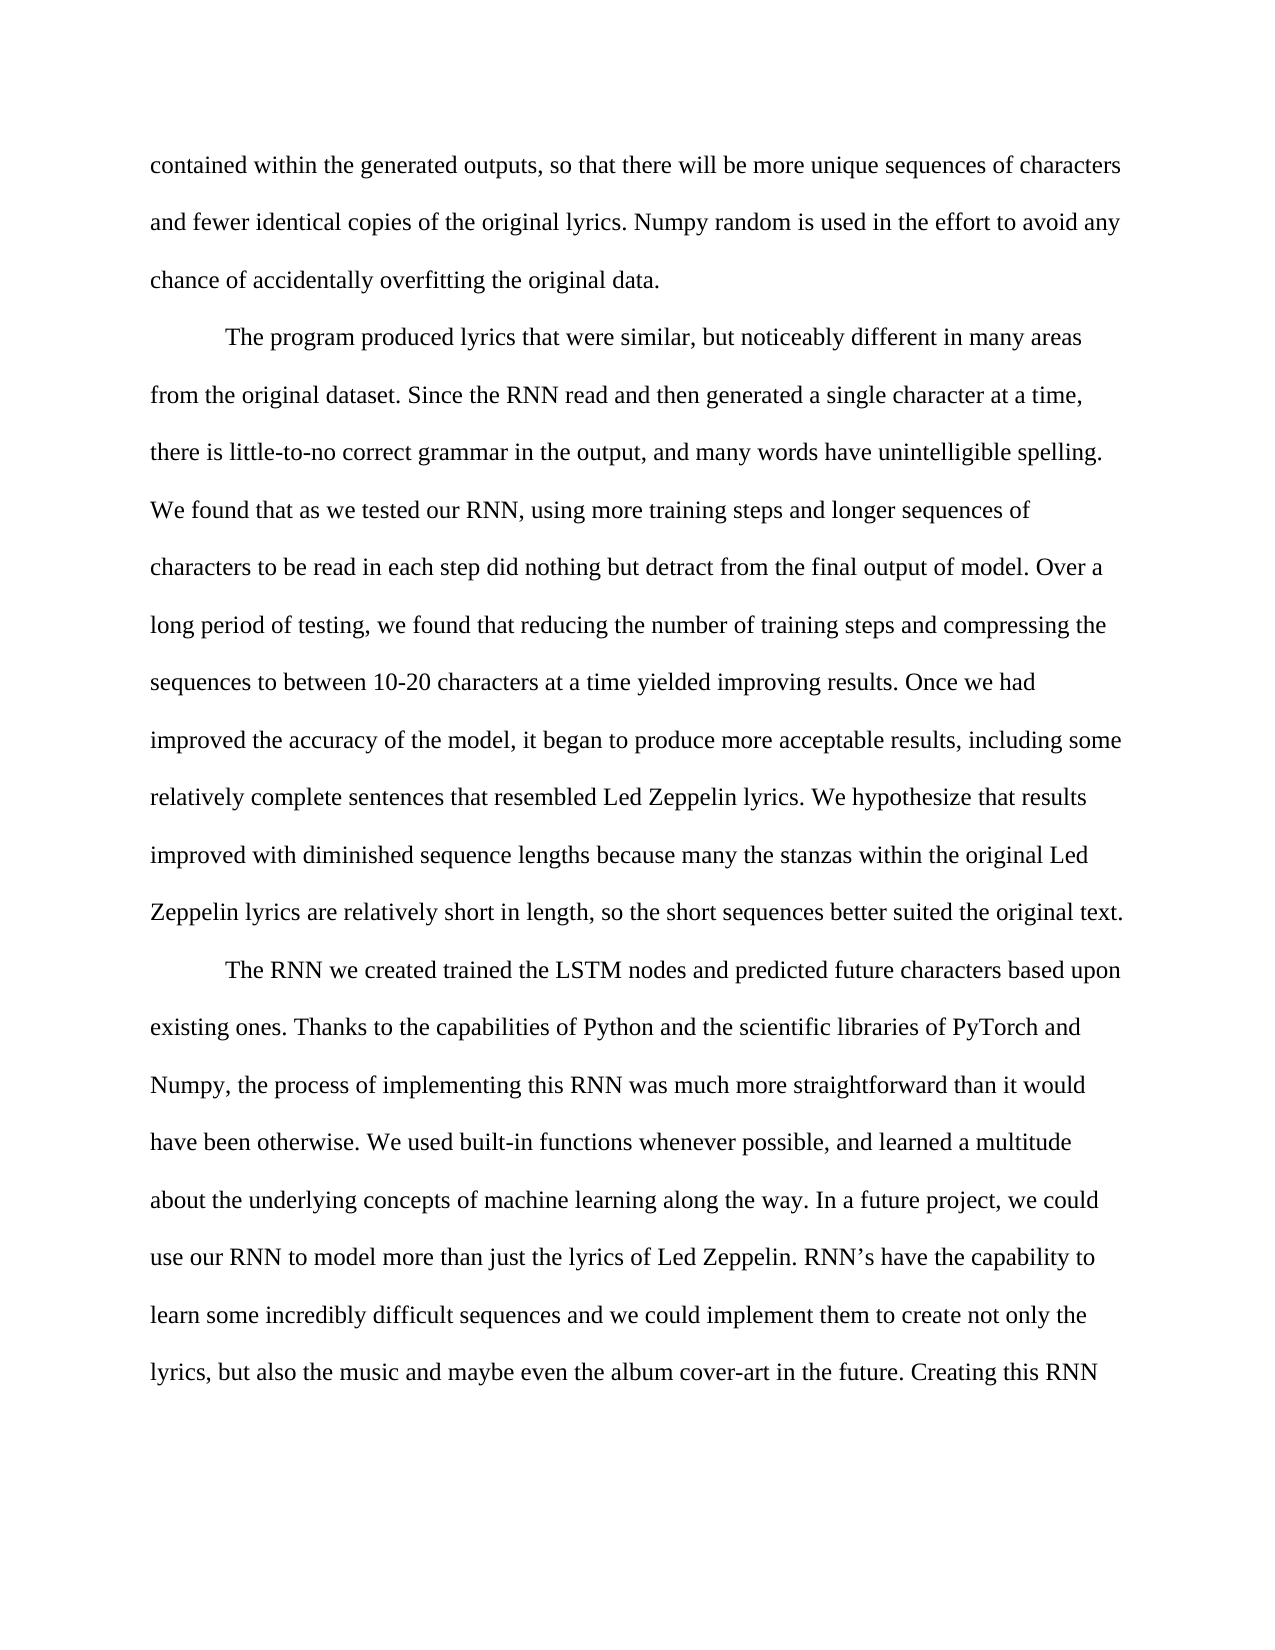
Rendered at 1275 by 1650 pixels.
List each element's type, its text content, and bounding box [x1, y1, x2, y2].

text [150, 150, 1125, 294]
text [150, 955, 1125, 1386]
text The program produced lyrics that were similar, but noticeably different in many areas from the original dataset. Since the RNN read and then generated a single character at a time, there is little-to-no correct grammar in the output, and many words have unintelligible spelling. We found that as we tested our RNN, using more training steps and longer sequences of characters to be read in each step did nothing but detract from the final output of model. Over a long period of testing, we found that reducing the number of training steps and compressing the sequences to between 10-20 characters at a time yielded improving results. Once we had improved the accuracy of the model, it began to produce more acceptable results, including some relatively complete sentences that resembled Led Zeppelin lyrics. We hypothesize that results improved with diminished sequence lengths because many the stanzas within the original Led Zeppelin lyrics are relatively short in length, so the short sequences better suited the original text. [150, 322, 1125, 926]
